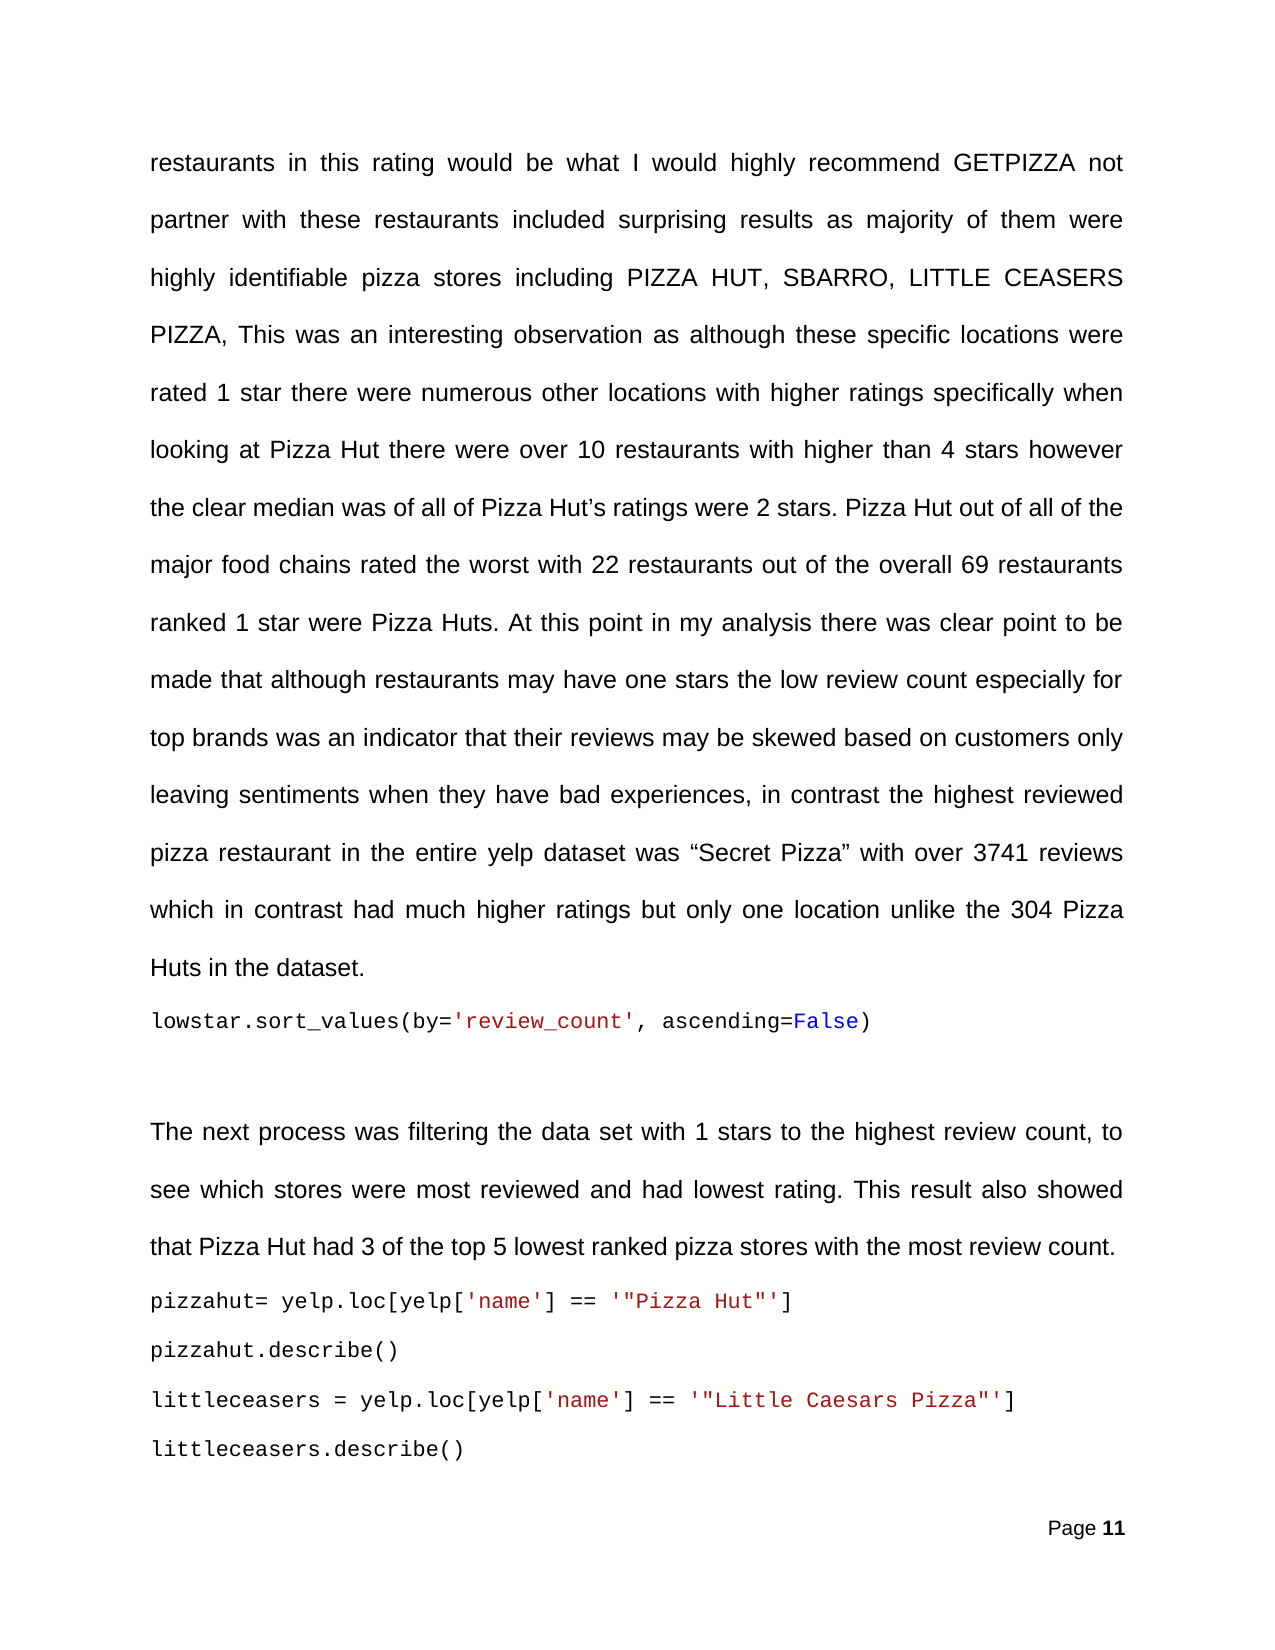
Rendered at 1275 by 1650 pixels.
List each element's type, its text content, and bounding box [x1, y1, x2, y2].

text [150, 148, 1125, 981]
text littleceasers = yelp.loc[yelp['name'] == '"Little Caesars Pizza"'] [150, 1389, 1125, 1414]
text lowstar.sort_values(by='review_count', ascending=False) [150, 1010, 1125, 1035]
text The next process was filtering the data set with 1 stars to the highest review count, to see which stores were most reviewed and had lowest rating. This result also showed that Pizza Hut had 3 of the top 5 lowest ranked pizza stores with the most review count. [150, 1117, 1125, 1261]
text pizzahut.describe() [150, 1339, 1125, 1364]
text pizzahut= yelp.loc[yelp['name'] == '"Pizza Hut"'] [150, 1290, 1125, 1314]
text littleceasers.describe() [150, 1438, 1125, 1463]
